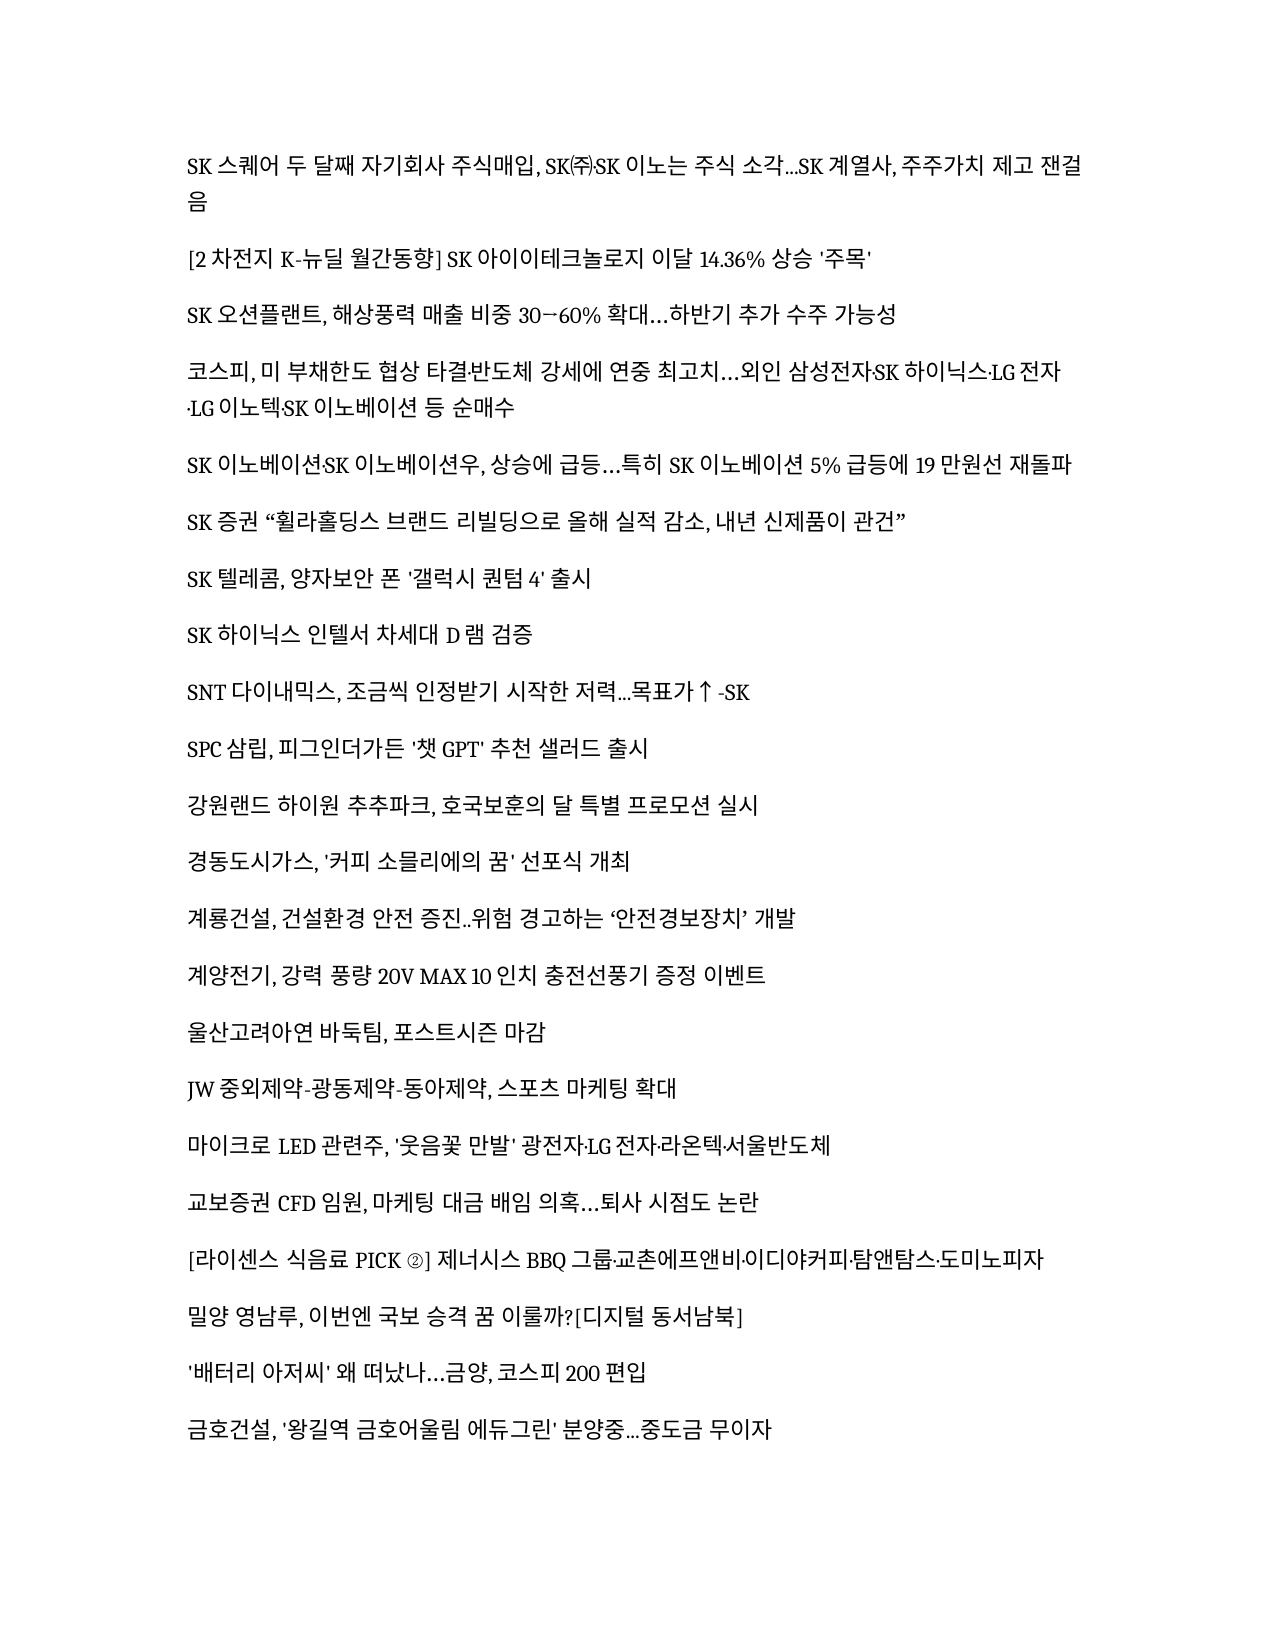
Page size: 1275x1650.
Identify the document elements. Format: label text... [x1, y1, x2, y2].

text SPC삼립, 피그인더가든 '챗GPT' 추천 샐러드 출시 [187, 733, 1087, 764]
text SK하이닉스 인텔서 차세대 D램 검증 [187, 619, 1087, 651]
text 교보증권 CFD 임원, 마케팅 대금 배임 의혹…퇴사 시점도 논란 [187, 1187, 1087, 1218]
text 계룡건설, 건설환경 안전 증진..위험 경고하는 ‘안전경보장치’ 개발 [187, 903, 1087, 934]
text 경동도시가스, '커피 소믈리에의 꿈' 선포식 개최 [187, 846, 1087, 878]
text [라이센스 식음료 PICK ②] 제너시스BBQ 그룹·교촌에프앤비·이디야커피·탐앤탐스·도미노피자 [187, 1244, 1087, 1275]
text 계양전기, 강력 풍량 20V MAX 10인치 충전선풍기 증정 이벤트 [187, 960, 1087, 991]
text 마이크로 LED 관련주, '웃음꽃 만발' 광전자·LG전자·라온텍·서울반도체 [187, 1130, 1087, 1161]
text JW중외제약-광동제약-동아제약, 스포츠 마케팅 확대 [187, 1073, 1087, 1105]
text SK이노베이션·SK이노베이션우, 상승에 급등…특히 SK이노베이션 5% 급등에 19만원선 재돌파 [187, 449, 1087, 480]
text 강원랜드 하이원 추추파크, 호국보훈의 달 특별 프로모션 실시 [187, 789, 1087, 821]
text SK스퀘어 두 달째 자기회사 주식매입, SK㈜·SK이노는 주식 소각...SK 계열사, 주주가치 제고 잰걸음 [187, 150, 1087, 217]
text [2차전지 K-뉴딜 월간동향] SK아이이테크놀로지 이달 14.36% 상승 '주목' [187, 243, 1087, 274]
text SK텔레콤, 양자보안 폰 '갤럭시 퀀텀4' 출시 [187, 562, 1087, 594]
text SNT다이내믹스, 조금씩 인정받기 시작한 저력...목표가↑-SK [187, 676, 1087, 707]
text 금호건설, '왕길역 금호어울림 에듀그린' 분양중...중도금 무이자 [187, 1414, 1087, 1445]
text 울산고려아연 바둑팀, 포스트시즌 마감 [187, 1017, 1087, 1048]
text 코스피, 미 부채한도 협상 타결·반도체 강세에 연중 최고치…외인 삼성전자·SK하이닉스·LG전자·LG이노텍·SK이노베이션 등 순매수 [187, 356, 1087, 423]
text '배터리 아저씨' 왜 떠났나…금양, 코스피200 편입 [187, 1357, 1087, 1388]
text 밀양 영남루, 이번엔 국보 승격 꿈 이룰까?[디지털 동서남북] [187, 1301, 1087, 1332]
text SK오션플랜트, 해상풍력 매출 비중 30→60% 확대…하반기 추가 수주 가능성 [187, 299, 1087, 331]
text SK증권 “휠라홀딩스 브랜드 리빌딩으로 올해 실적 감소, 내년 신제품이 관건” [187, 506, 1087, 537]
